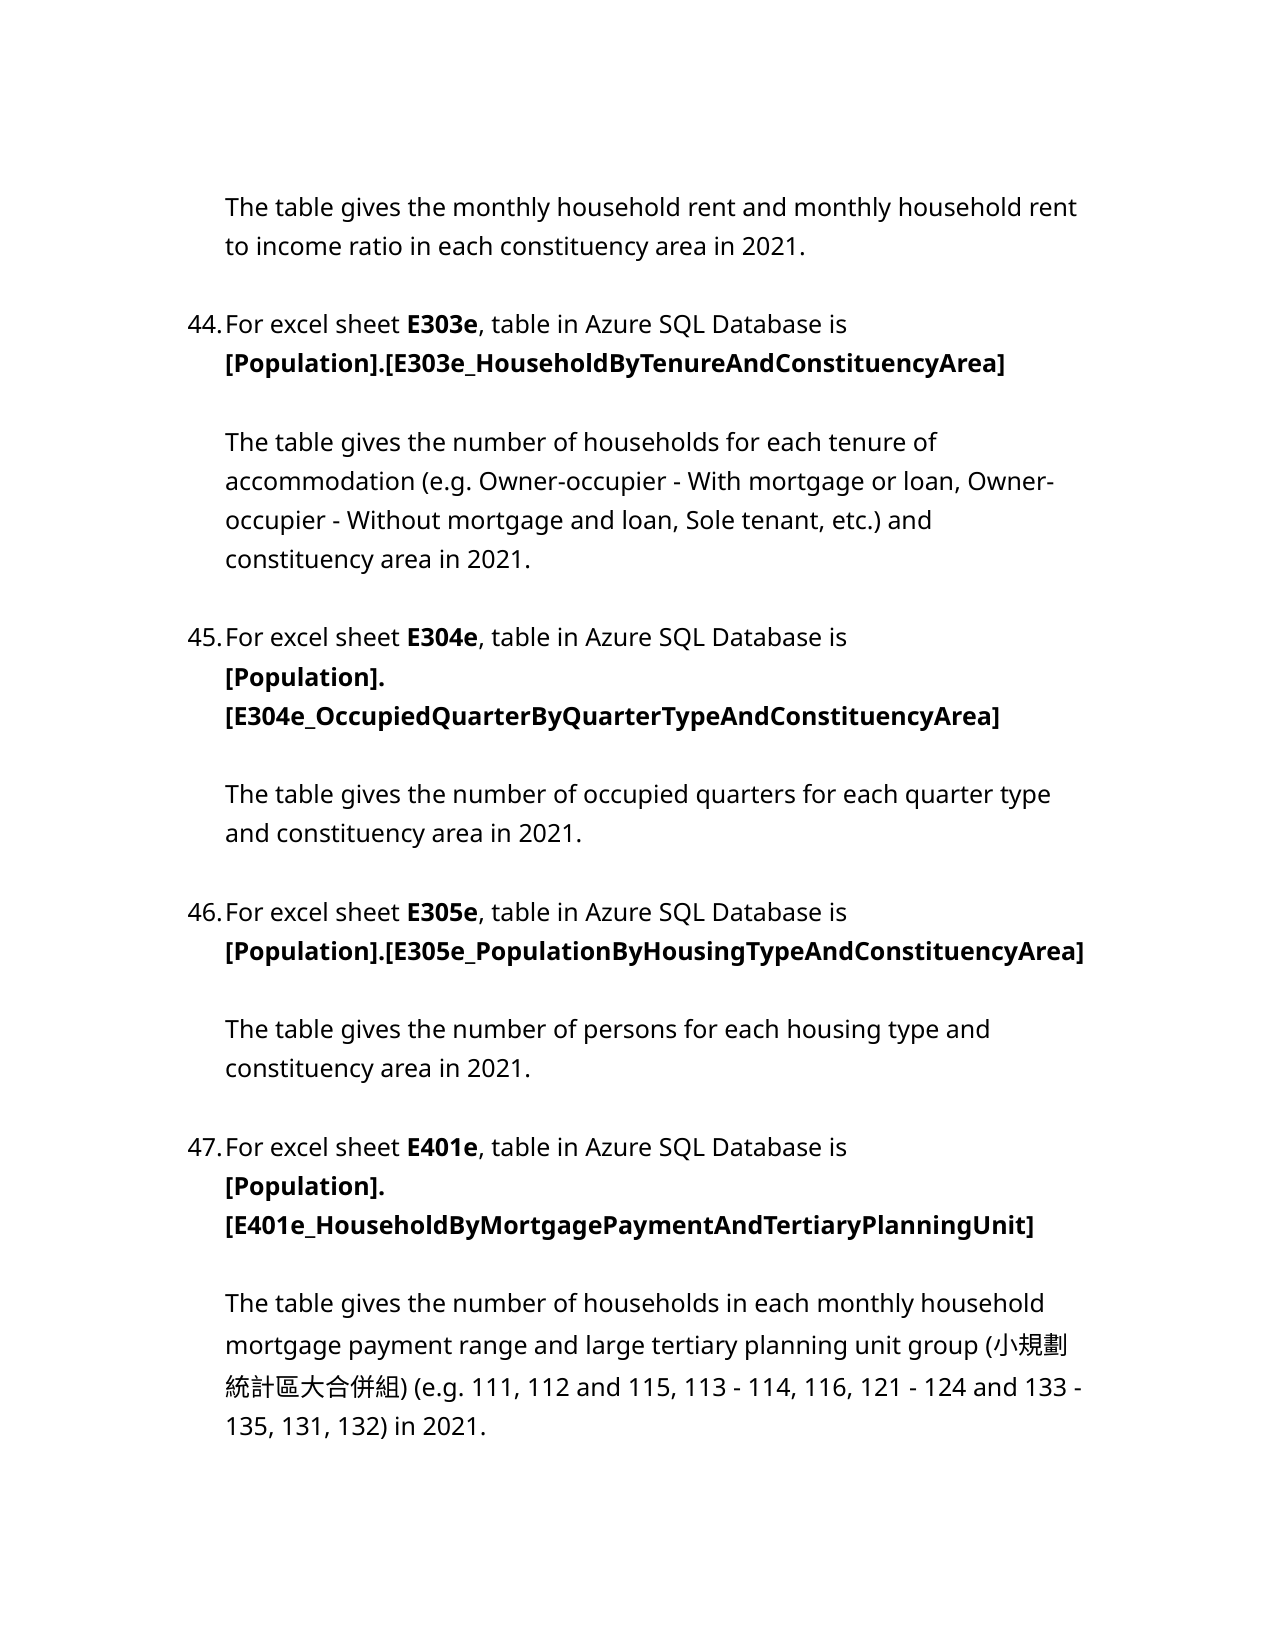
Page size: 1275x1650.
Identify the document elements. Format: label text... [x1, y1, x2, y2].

list For excel sheet E305e, table in Azure SQL Database is [187, 894, 1087, 928]
list The table gives the number of persons for each housing type and constituency area in 2021. [225, 1012, 1087, 1085]
list [Population].[E303e_HouseholdByTenureAndConstituencyArea] [225, 346, 1087, 380]
list The table gives the monthly household rent and monthly household rent to income ratio in each constituency area in 2021. [225, 189, 1087, 262]
list The table gives the number of households in each monthly household mortgage payment range and large tertiary planning unit group (小規劃統計區大合併組) (e.g. 111, 112 and 115, 113 - 114, 116, 121 - 124 and 133 - 135, 131, 132) in 2021. [225, 1286, 1087, 1442]
list [Population].[E305e_PopulationByHousingTypeAndConstituencyArea] [225, 933, 1087, 967]
list [Population].[E401e_HouseholdByMortgagePaymentAndTertiaryPlanningUnit] [225, 1168, 1087, 1242]
list For excel sheet E303e, table in Azure SQL Database is [187, 307, 1087, 341]
list For excel sheet E304e, table in Azure SQL Database is [187, 620, 1087, 654]
list [Population].[E304e_OccupiedQuarterByQuarterTypeAndConstituencyArea] [225, 659, 1087, 732]
list For excel sheet E401e, table in Azure SQL Database is [187, 1129, 1087, 1163]
list The table gives the number of households for each tenure of accommodation (e.g. Owner-occupier - With mortgage or loan, Owner-occupier - Without mortgage and loan, Sole tenant, etc.) and constituency area in 2021. [225, 424, 1087, 576]
list The table gives the number of occupied quarters for each quarter type and constituency area in 2021. [225, 777, 1087, 850]
